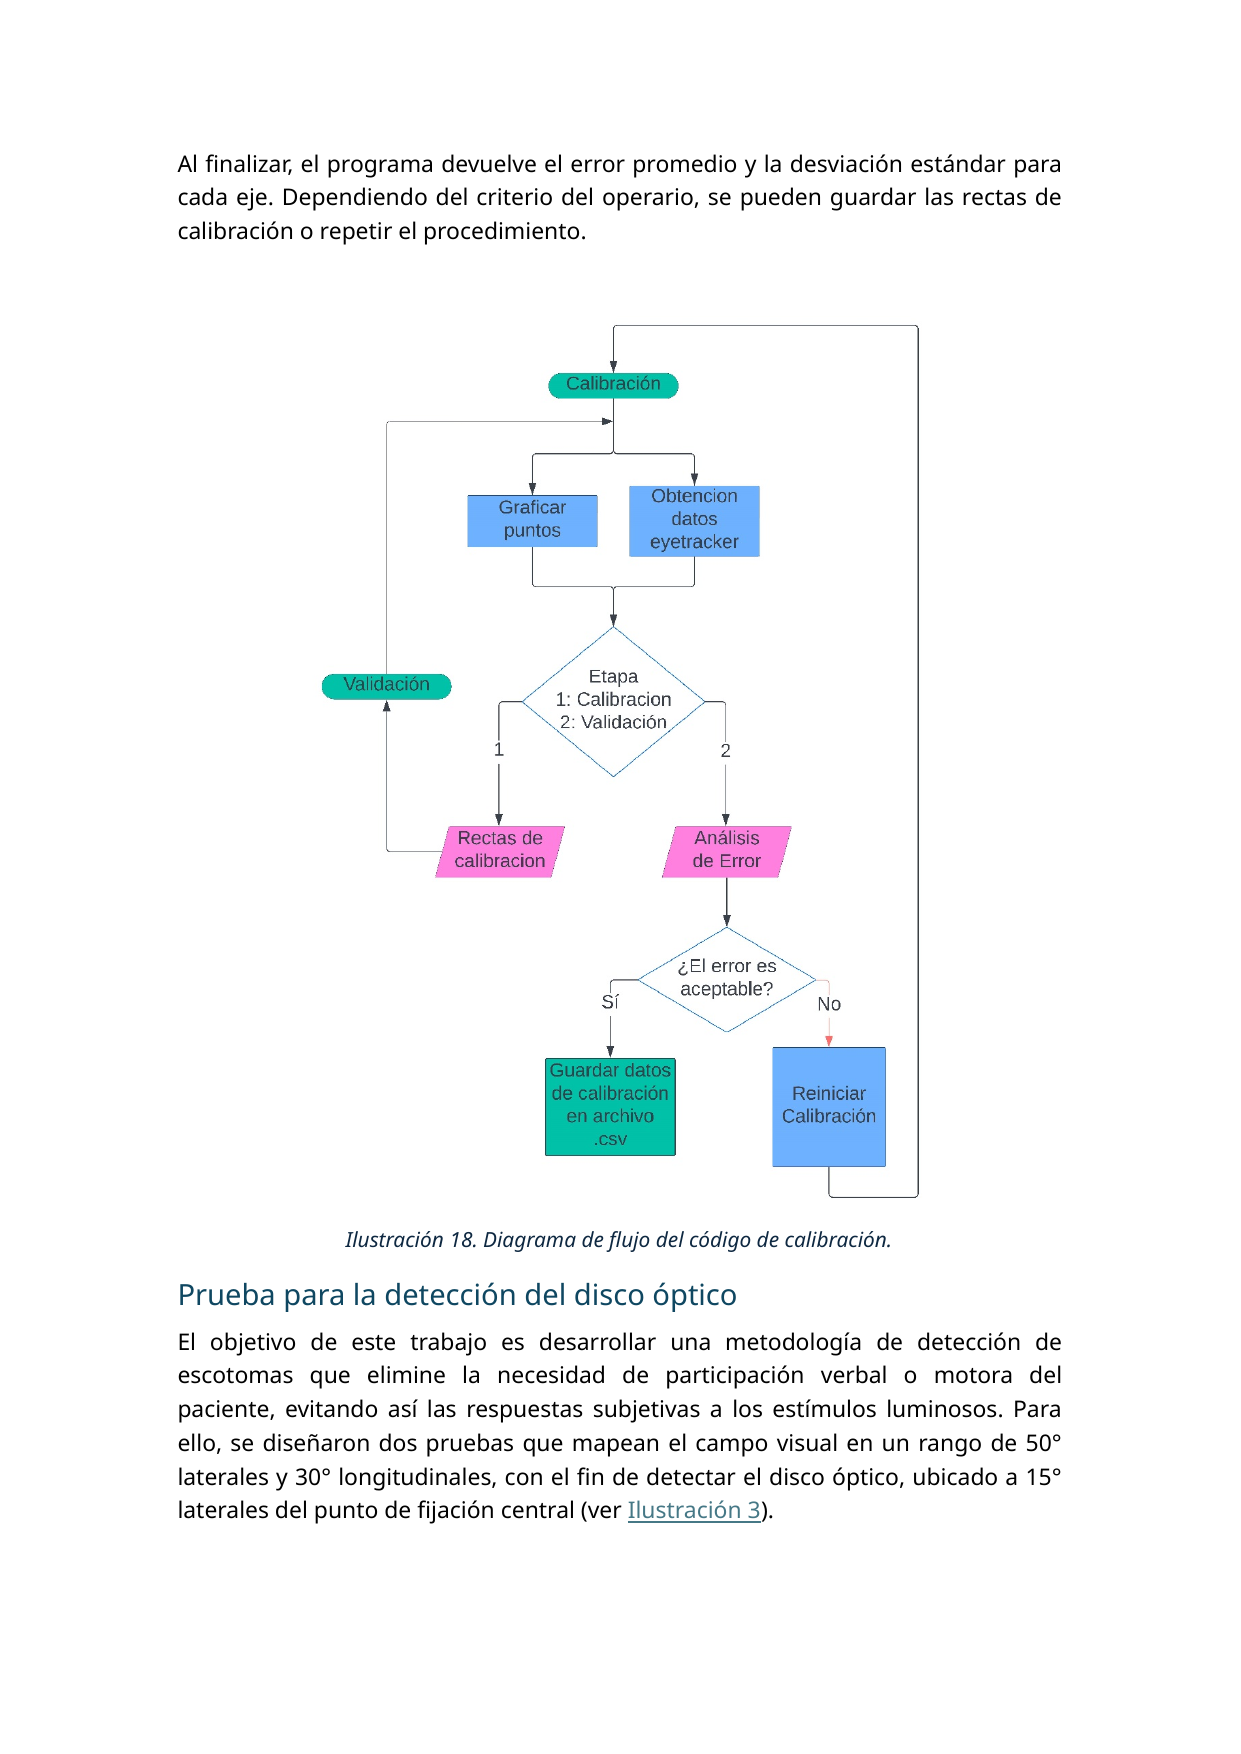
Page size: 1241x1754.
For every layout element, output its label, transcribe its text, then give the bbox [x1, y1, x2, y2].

text Al finalizar, el programa devuelve el error promedio y la desviación estándar para cada eje. Dependiendo del criterio del operario, se pueden guardar las rectas de calibración o repetir el procedimiento. [177, 148, 1063, 246]
subtitle Prueba para la detección del disco óptico [177, 1274, 1063, 1314]
text El objetivo de este trabajo es desarrollar una metodología de detección de escotomas que elimine la necesidad de participación verbal o motora del paciente, evitando así las respuestas subjetivas a los estímulos luminosos. Para ello, se diseñaron dos pruebas que mapean el campo visual en un rango de 50° laterales y 30° longitudinales, con el fin de detectar el disco óptico, ubicado a 15° laterales del punto de fijación central (ver Ilustración 3). [177, 1326, 1063, 1526]
picture [312, 316, 928, 1207]
text Ilustración 18. Diagrama de flujo del código de calibración. [177, 1225, 1063, 1254]
